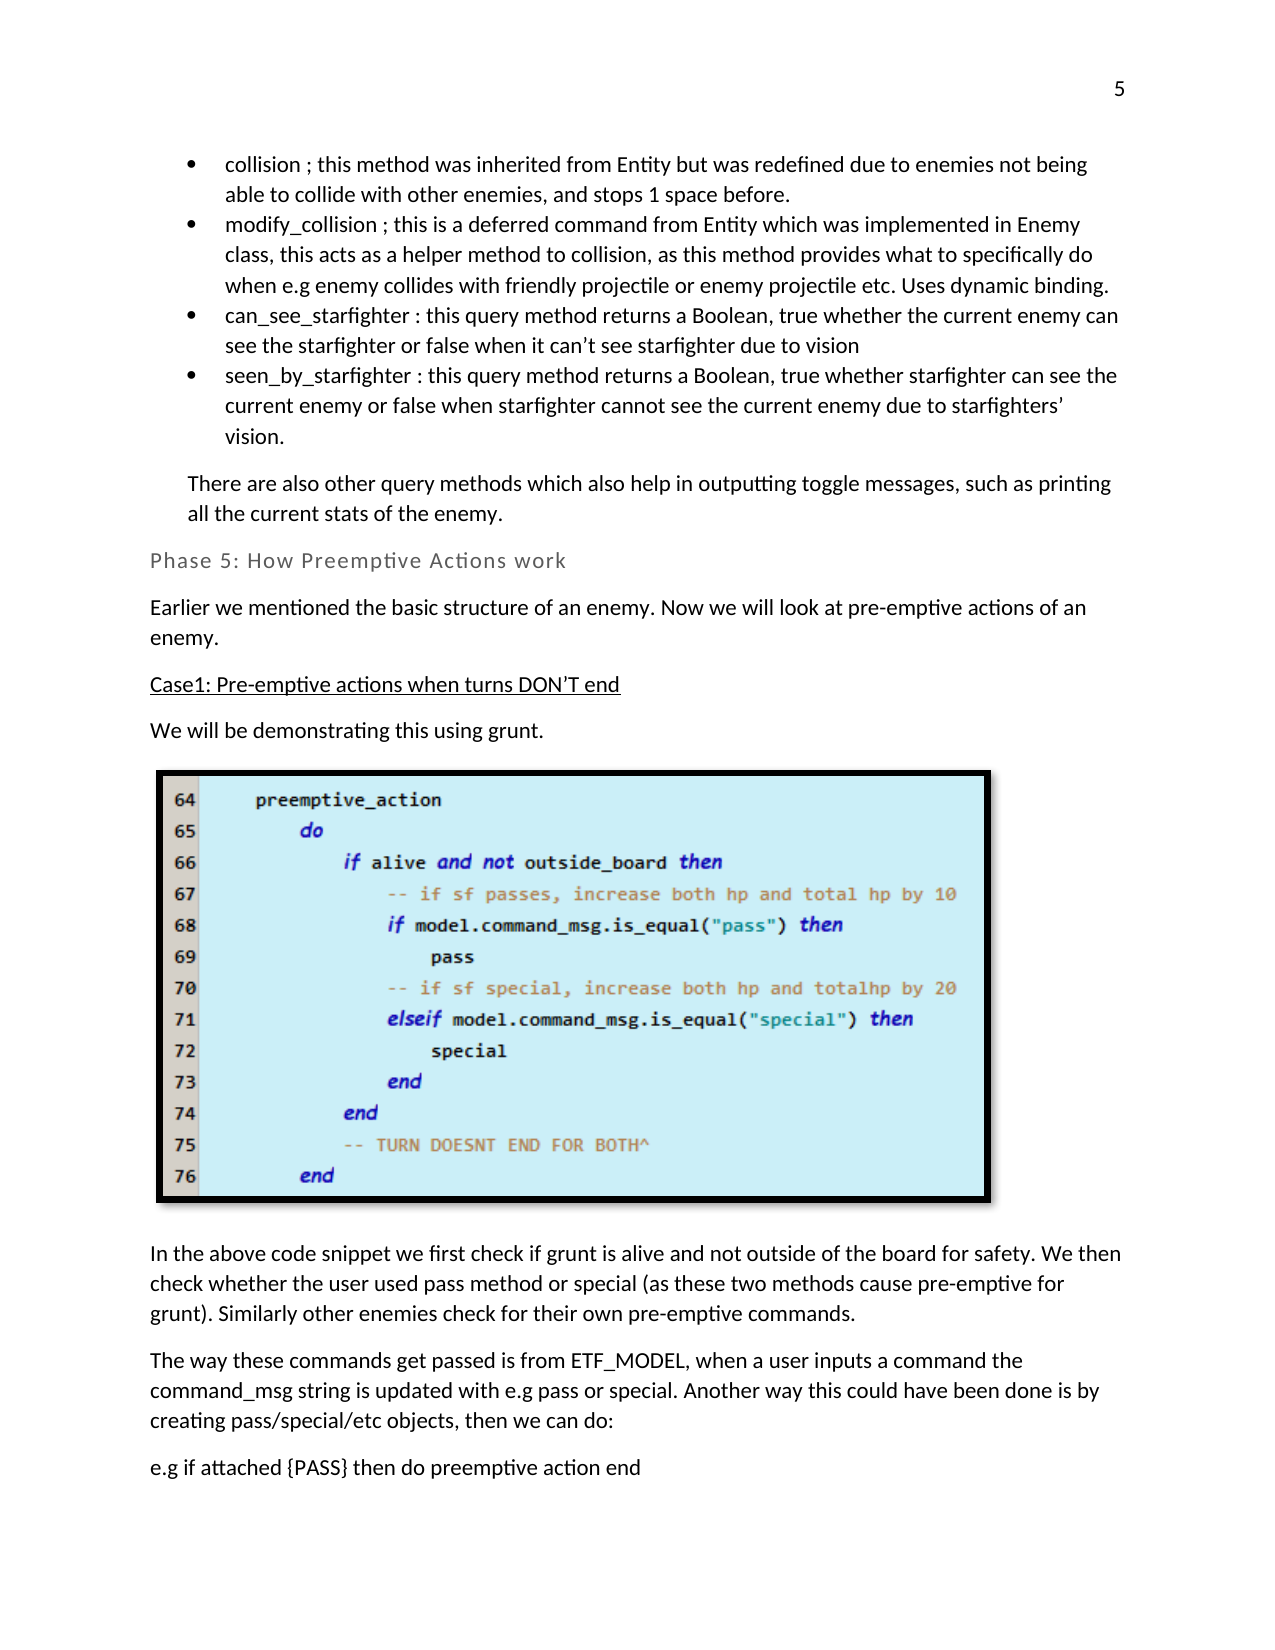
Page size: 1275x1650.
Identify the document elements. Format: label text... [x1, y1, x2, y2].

text There are also other query methods which also help in outputting toggle messages, such as printing all the current stats of the enemy. [187, 469, 1125, 527]
text Case1: Pre-emptive actions when turns DON’T end [150, 670, 1125, 698]
text The way these commands get passed is from ETF_MODEL, when a user inputs a command the command_msg string is updated with e.g pass or special. Another way this could have been done is by creating pass/special/etc objects, then we can do: [150, 1346, 1125, 1434]
list modify_collision ; this is a deferred command from Entity which was implemented in Enemy class, this acts as a helper method to collision, as this method provides what to specifically do when e.g enemy collides with friendly projectile or enemy projectile etc. Uses dynamic binding. [187, 210, 1125, 299]
picture [163, 776, 984, 1196]
list seen_by_starfighter : this query method returns a Boolean, true whether starfighter can see the current enemy or false when starfighter cannot see the current enemy due to starfighters’ vision. [187, 361, 1125, 450]
list collision ; this method was inherited from Entity but was redefined due to enemies not being able to collide with other enemies, and stops 1 space before. [187, 150, 1125, 208]
text We will be demonstrating this using grunt. [150, 717, 1125, 745]
text In the above code snippet we first check if grunt is alive and not outside of the board for safety. We then check whether the user used pass method or special (as these two methods cause pre-emptive for grunt). Similarly other enemies check for their own pre-emptive commands. [150, 1239, 1125, 1327]
text e.g if attached {PASS} then do preemptive action end [150, 1453, 1125, 1481]
subtitle Phase 5: How Preemptive Actions work [150, 546, 1125, 574]
list can_see_starfighter : this query method returns a Boolean, true whether the current enemy can see the starfighter or false when it can’t see starfighter due to vision [187, 301, 1125, 359]
text Earlier we mentioned the basic structure of an enemy. Now we will look at pre-emptive actions of an enemy. [150, 593, 1125, 651]
